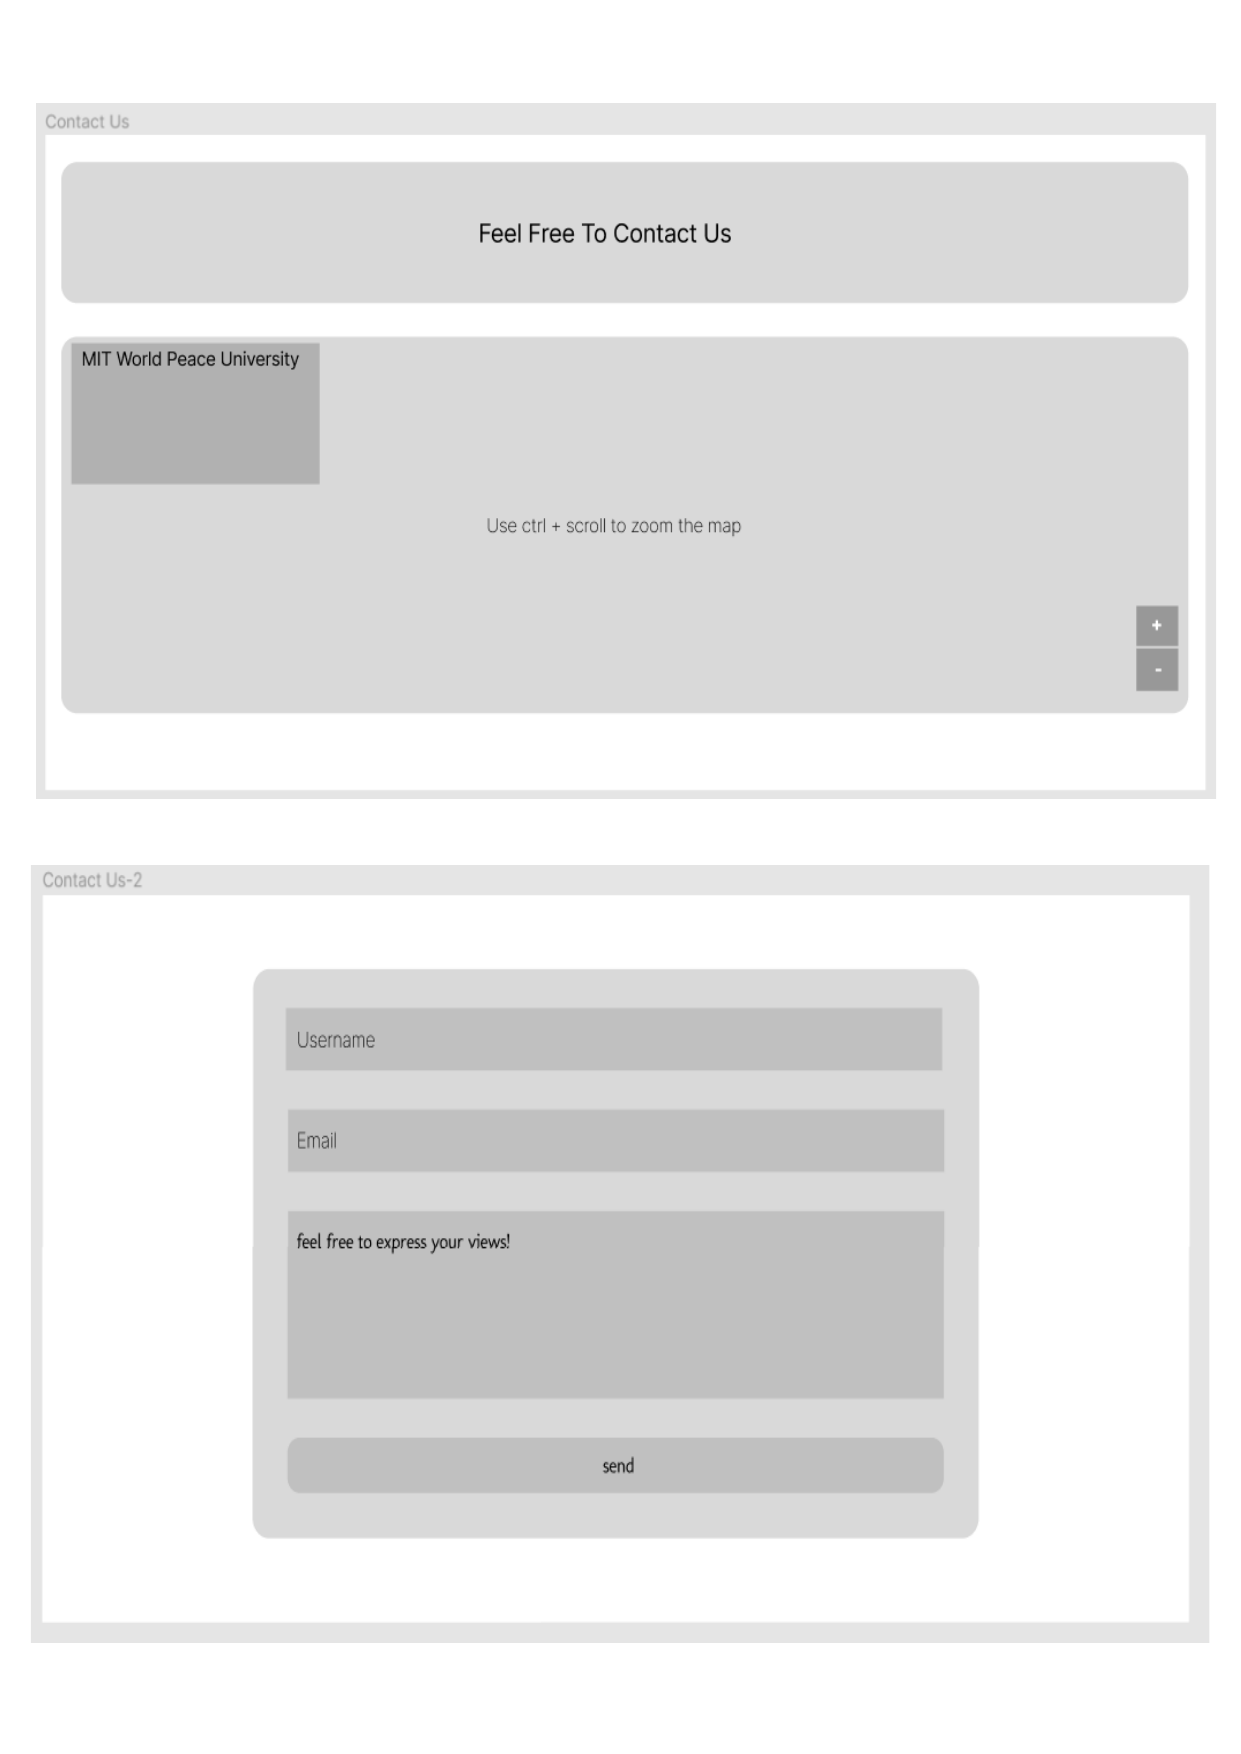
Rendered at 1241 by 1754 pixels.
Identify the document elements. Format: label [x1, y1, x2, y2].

picture [36, 103, 1217, 799]
picture [30, 865, 1210, 1643]
